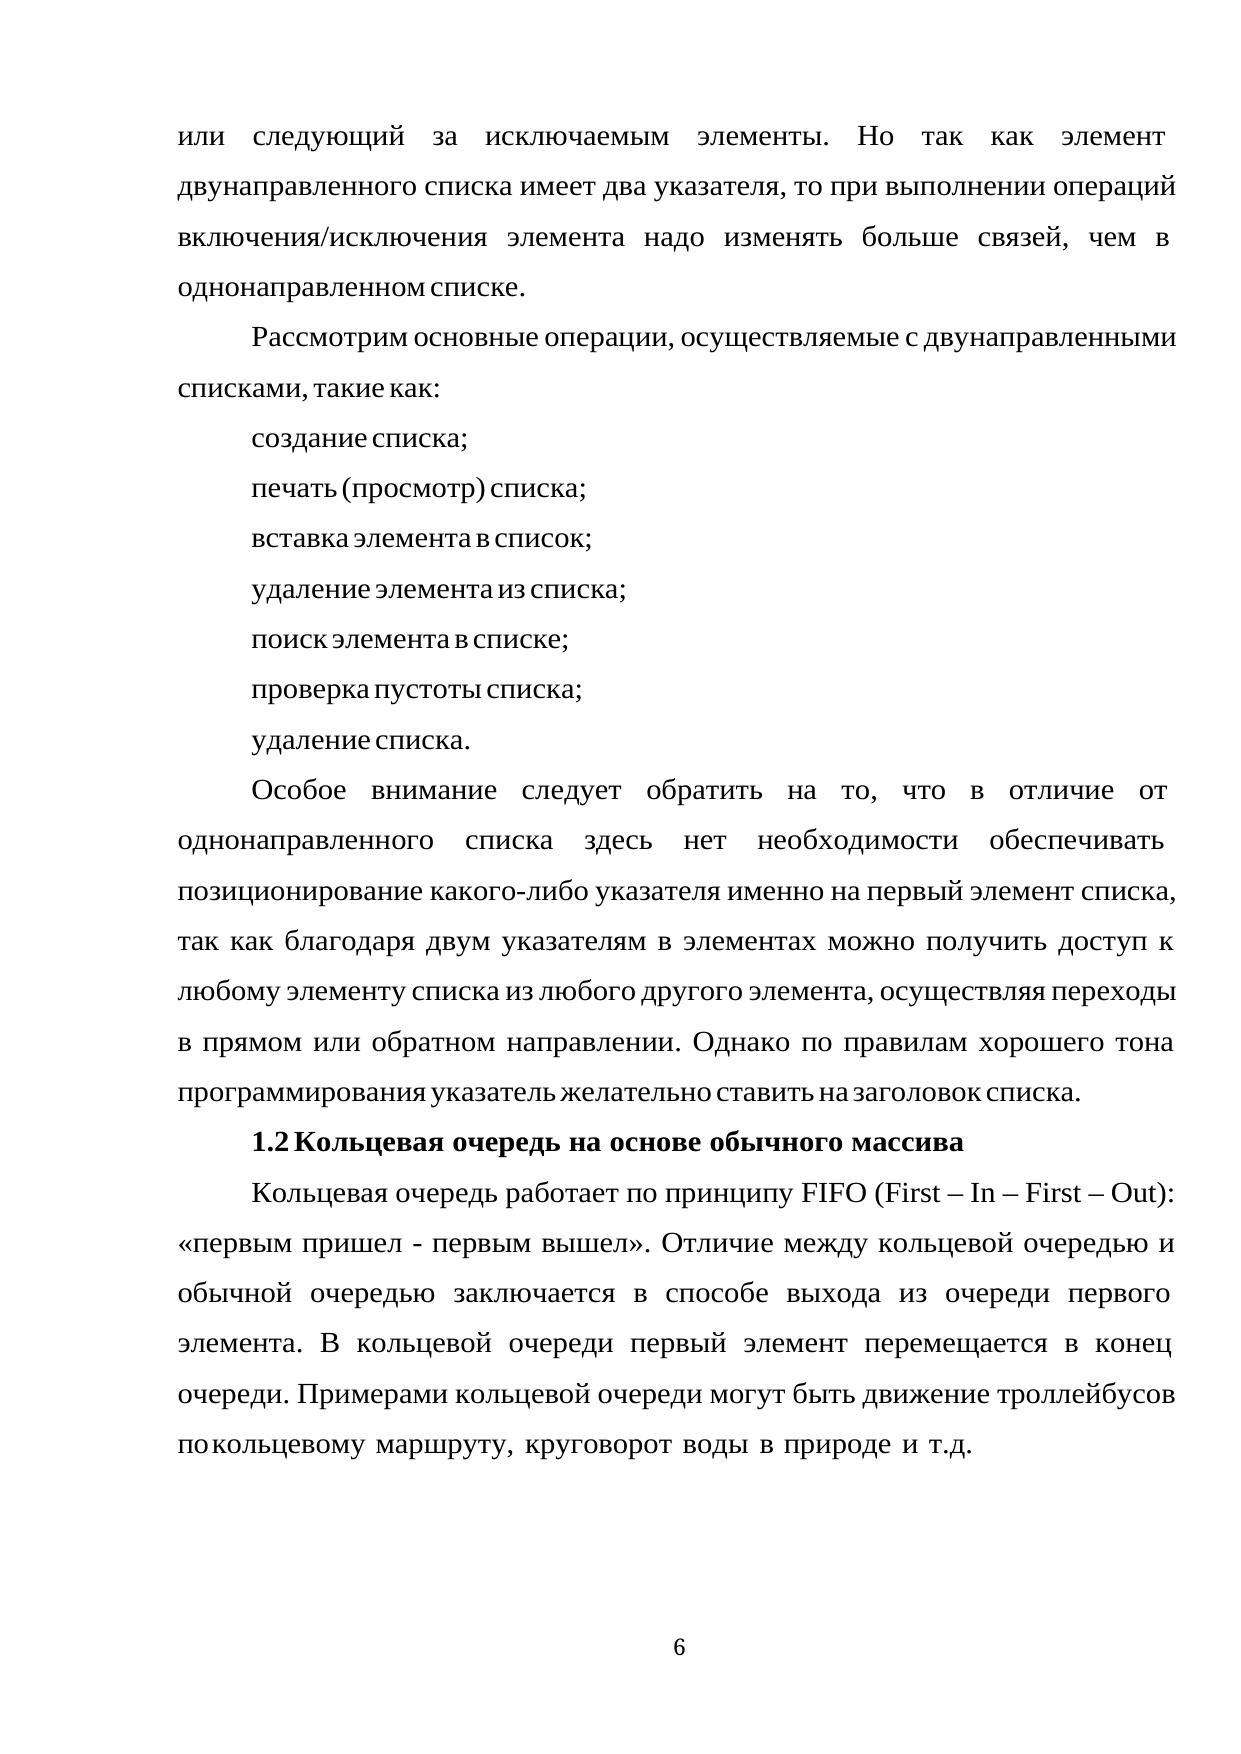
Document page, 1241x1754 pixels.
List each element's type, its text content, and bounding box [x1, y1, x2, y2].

text Кольцевая раз очередь раз работает раз по раз принципу раз FIFO раз (First раз – раз In раз – раз First раз – раз Out): раз «первым раз пришел раз - раз первым раз вышел». раз Отличие раз между раз кольцевой раз очередью раз и раз обычной раз очередью раз заключается раз в раз способе раз выхода раз из раз очереди раз первого раз элемента. раз В раз кольцевой раз очереди раз первый раз элемент раз перемещается раз в раз конец раз очереди. раз Примерами раз кольцевой раз очереди раз могут раз быть раз движение раз троллейбусов раз по раз кольцевому раз маршруту, раз круговорот раз воды раз в раз природе раз и раз т.д. [177, 1175, 1181, 1460]
text проверка раз пустоты раз списка; [177, 672, 1181, 705]
text печать раз (просмотр) раз списка; [177, 470, 1181, 504]
text удаление раз элемента раз из раз списка; [177, 571, 1181, 604]
subtitle 1.2 раз Кольцевая раз очередь раз на раз основе раз обычного раз массива [177, 1124, 1181, 1158]
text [177, 118, 1181, 303]
text вставка раз элемента раз в раз список; [177, 521, 1181, 554]
text Рассмотрим раз основные раз операции, раз осуществляемые раз с раз двунаправленными раз списками, раз такие раз как: [177, 319, 1181, 403]
text удаление раз списка. [177, 722, 1181, 755]
text создание раз списка; [177, 420, 1181, 453]
text поиск раз элемента раз в раз списке; [177, 621, 1181, 655]
text Особое раз внимание раз следует раз обратить раз на раз то, раз что раз в раз отличие раз от раз однонаправленного раз списка раз здесь раз нет раз необходимости раз обеспечивать раз позиционирование раз какого-либо раз указателя раз именно раз на раз первый раз элемент раз списка, раз так раз как раз благодаря раз двум раз указателям раз в раз элементах раз можно раз получить раз доступ раз к раз любому раз элементу раз списка раз из раз любого раз другого раз элемента, раз осуществляя раз переходы раз в раз прямом раз или раз обратном раз направлении. раз Однако раз по раз правилам раз хорошего раз тона раз программирования раз указатель раз желательно раз ставить раз на раз заголовок раз списка. [177, 772, 1181, 1108]
